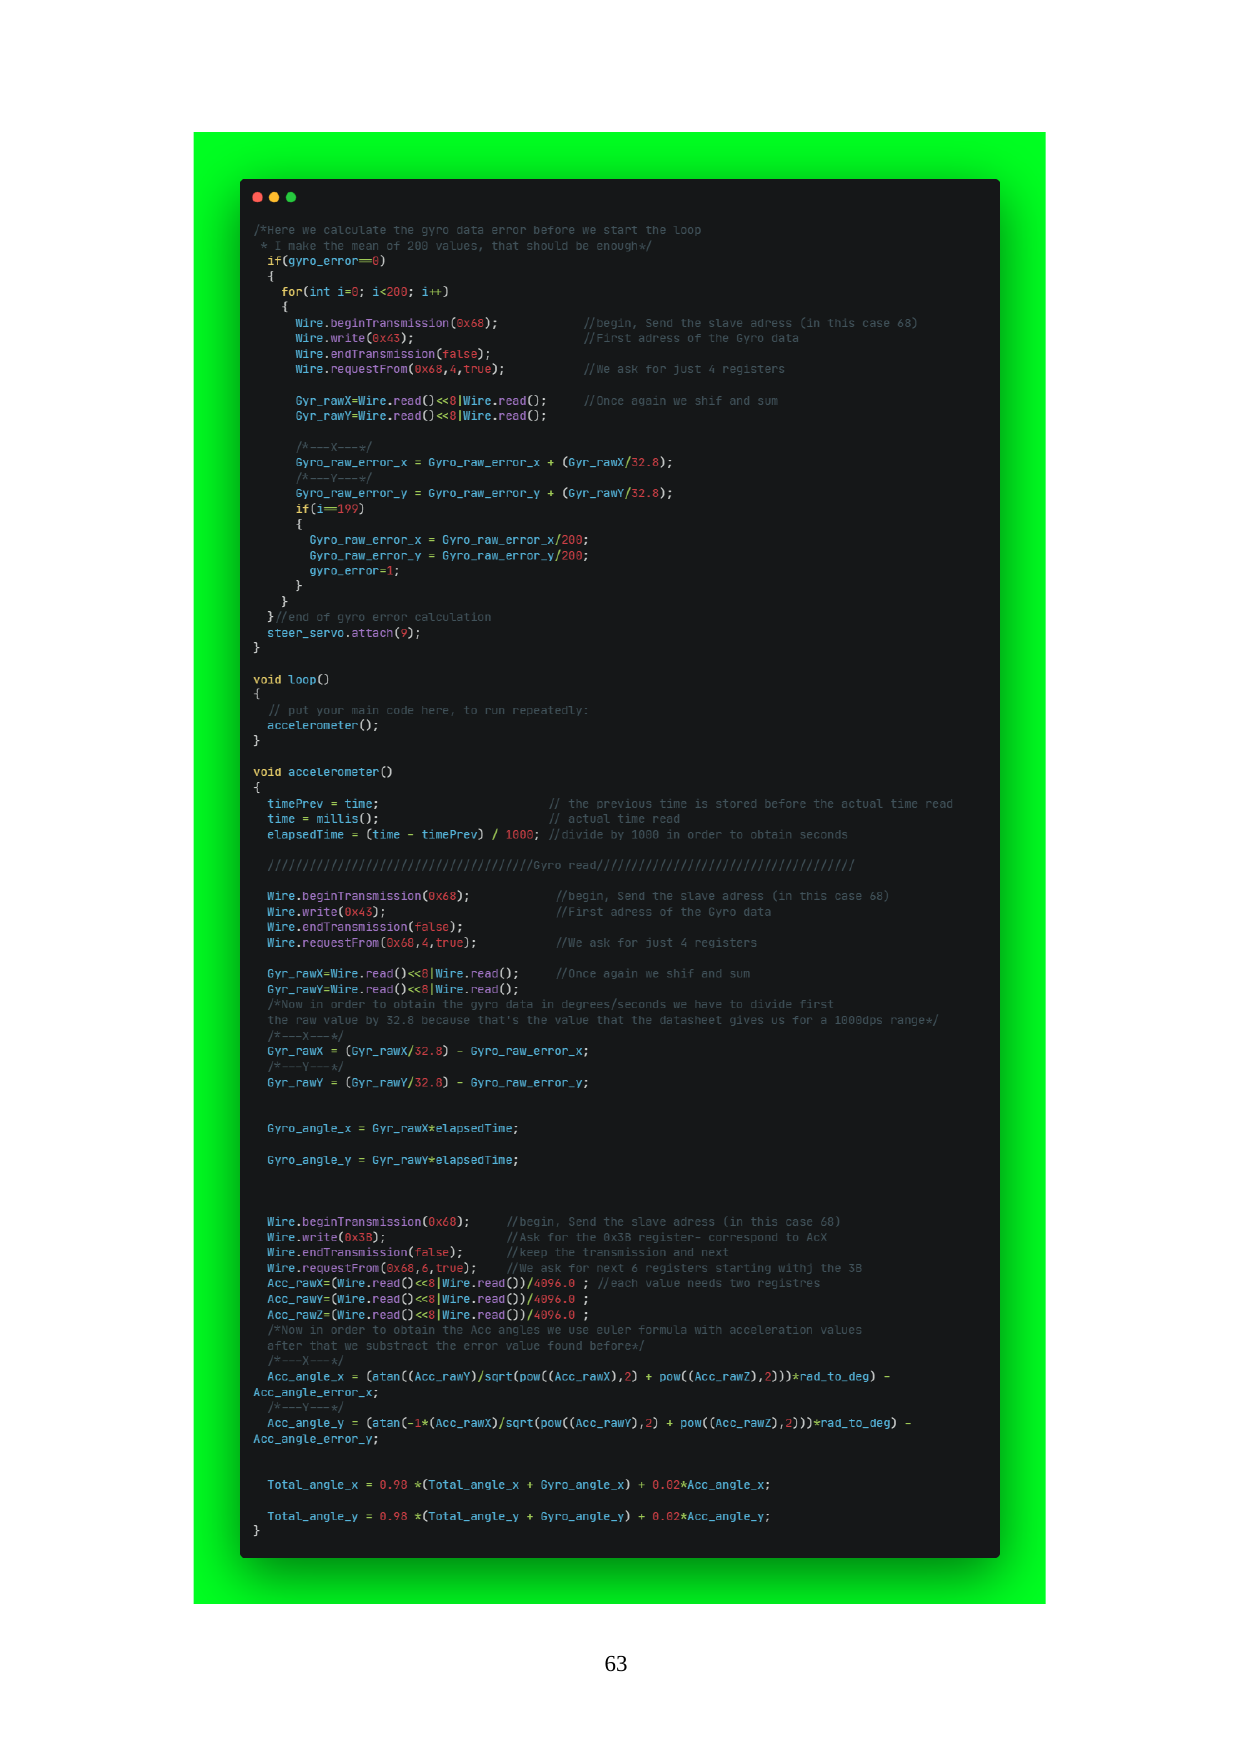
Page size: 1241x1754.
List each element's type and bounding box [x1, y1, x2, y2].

picture [193, 132, 1046, 1604]
